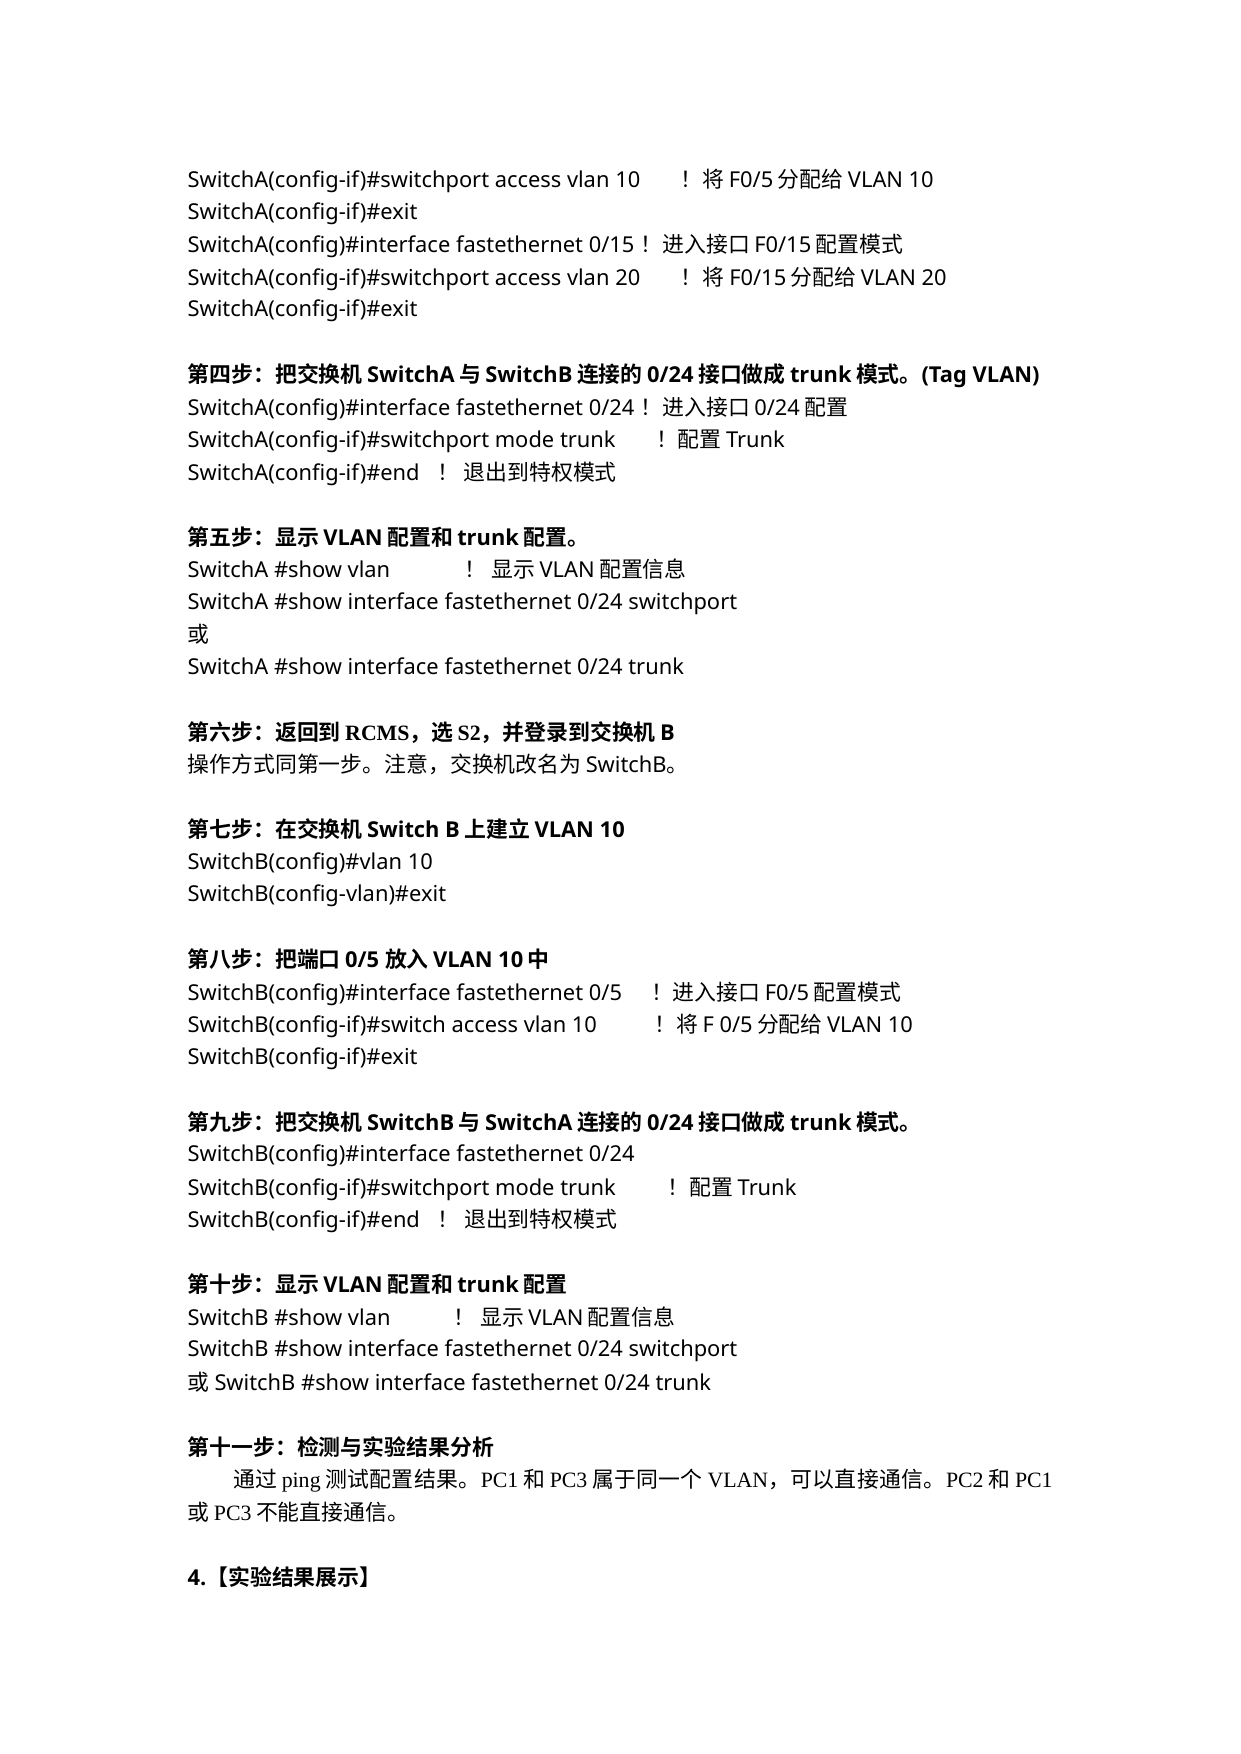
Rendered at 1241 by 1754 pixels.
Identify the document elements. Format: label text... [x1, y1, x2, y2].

text 第五步：显示VLAN配置和trunk配置。 [187, 519, 1053, 552]
text SwitchB(config)#vlan 10 [187, 844, 1053, 877]
text 第六步：返回到RCMS，选S2，并登录到交换机B [187, 714, 1053, 747]
text 或 [187, 617, 1053, 649]
text SwitchA #show interface fastethernet 0/24 trunk [187, 649, 1053, 682]
text 或 SwitchB #show interface fastethernet 0/24 trunk [187, 1364, 1053, 1397]
text 通过ping测试配置结果。PC1和PC3属于同一个VLAN，可以直接通信。PC2和PC1或PC3不能直接通信。 [187, 1462, 1053, 1527]
text SwitchA(config-if)#switchport access vlan 10 ！将F0/5分配给VLAN 10 [187, 162, 1053, 194]
text 操作方式同第一步。注意，交换机改名为SwitchB。 [187, 747, 1053, 779]
text SwitchA(config-if)#exit [187, 292, 1053, 324]
text SwitchB(config-vlan)#exit [187, 877, 1053, 909]
text SwitchB #show interface fastethernet 0/24 switchport [187, 1332, 1053, 1364]
text 第十步：显示VLAN配置和trunk配置 [187, 1267, 1053, 1299]
text SwitchB(config)#interface fastethernet 0/5 ！进入接口F0/5配置模式 [187, 974, 1053, 1007]
text SwitchB(config-if)#exit [187, 1039, 1053, 1072]
text 4.【实验结果展示】 [187, 1559, 1053, 1592]
text 第八步：把端口0/5 放入VLAN 10中 [187, 942, 1053, 974]
text SwitchA #show vlan ！ 显示VLAN配置信息 [187, 552, 1053, 584]
text SwitchB(config)#interface fastethernet 0/24 [187, 1137, 1053, 1169]
text SwitchB(config-if)#switchport mode trunk ！配置Trunk [187, 1169, 1053, 1202]
text SwitchA(config-if)#end ！ 退出到特权模式 [187, 454, 1053, 487]
text 第九步：把交换机SwitchB与SwitchA连接的0/24接口做成trunk模式。 [187, 1104, 1053, 1137]
text 第七步：在交换机Switch B上建立VLAN 10 [187, 812, 1053, 844]
text SwitchA(config-if)#switchport access vlan 20 ！将 F0/15分配给VLAN 20 [187, 259, 1053, 292]
text SwitchB(config-if)#switch access vlan 10 ！将F 0/5分配给VLAN 10 [187, 1007, 1053, 1039]
text SwitchA(config-if)#switchport mode trunk ！配置Trunk [187, 422, 1053, 454]
text SwitchA(config-if)#exit [187, 194, 1053, 227]
text SwitchA(config)#interface fastethernet 0/24 ！进入接口0/24配置 [187, 389, 1053, 422]
text 第四步：把交换机SwitchA与SwitchB连接的0/24接口做成trunk模式。(Tag VLAN) [187, 357, 1053, 389]
text SwitchA(config)#interface fastethernet 0/15 ！进入接口F0/15配置模式 [187, 227, 1053, 259]
text 第十一步：检测与实验结果分析 [187, 1429, 1053, 1462]
text SwitchA #show interface fastethernet 0/24 switchport [187, 584, 1053, 617]
text SwitchB #show vlan ！ 显示VLAN配置信息 [187, 1299, 1053, 1332]
text SwitchB(config-if)#end ！ 退出到特权模式 [187, 1202, 1053, 1234]
